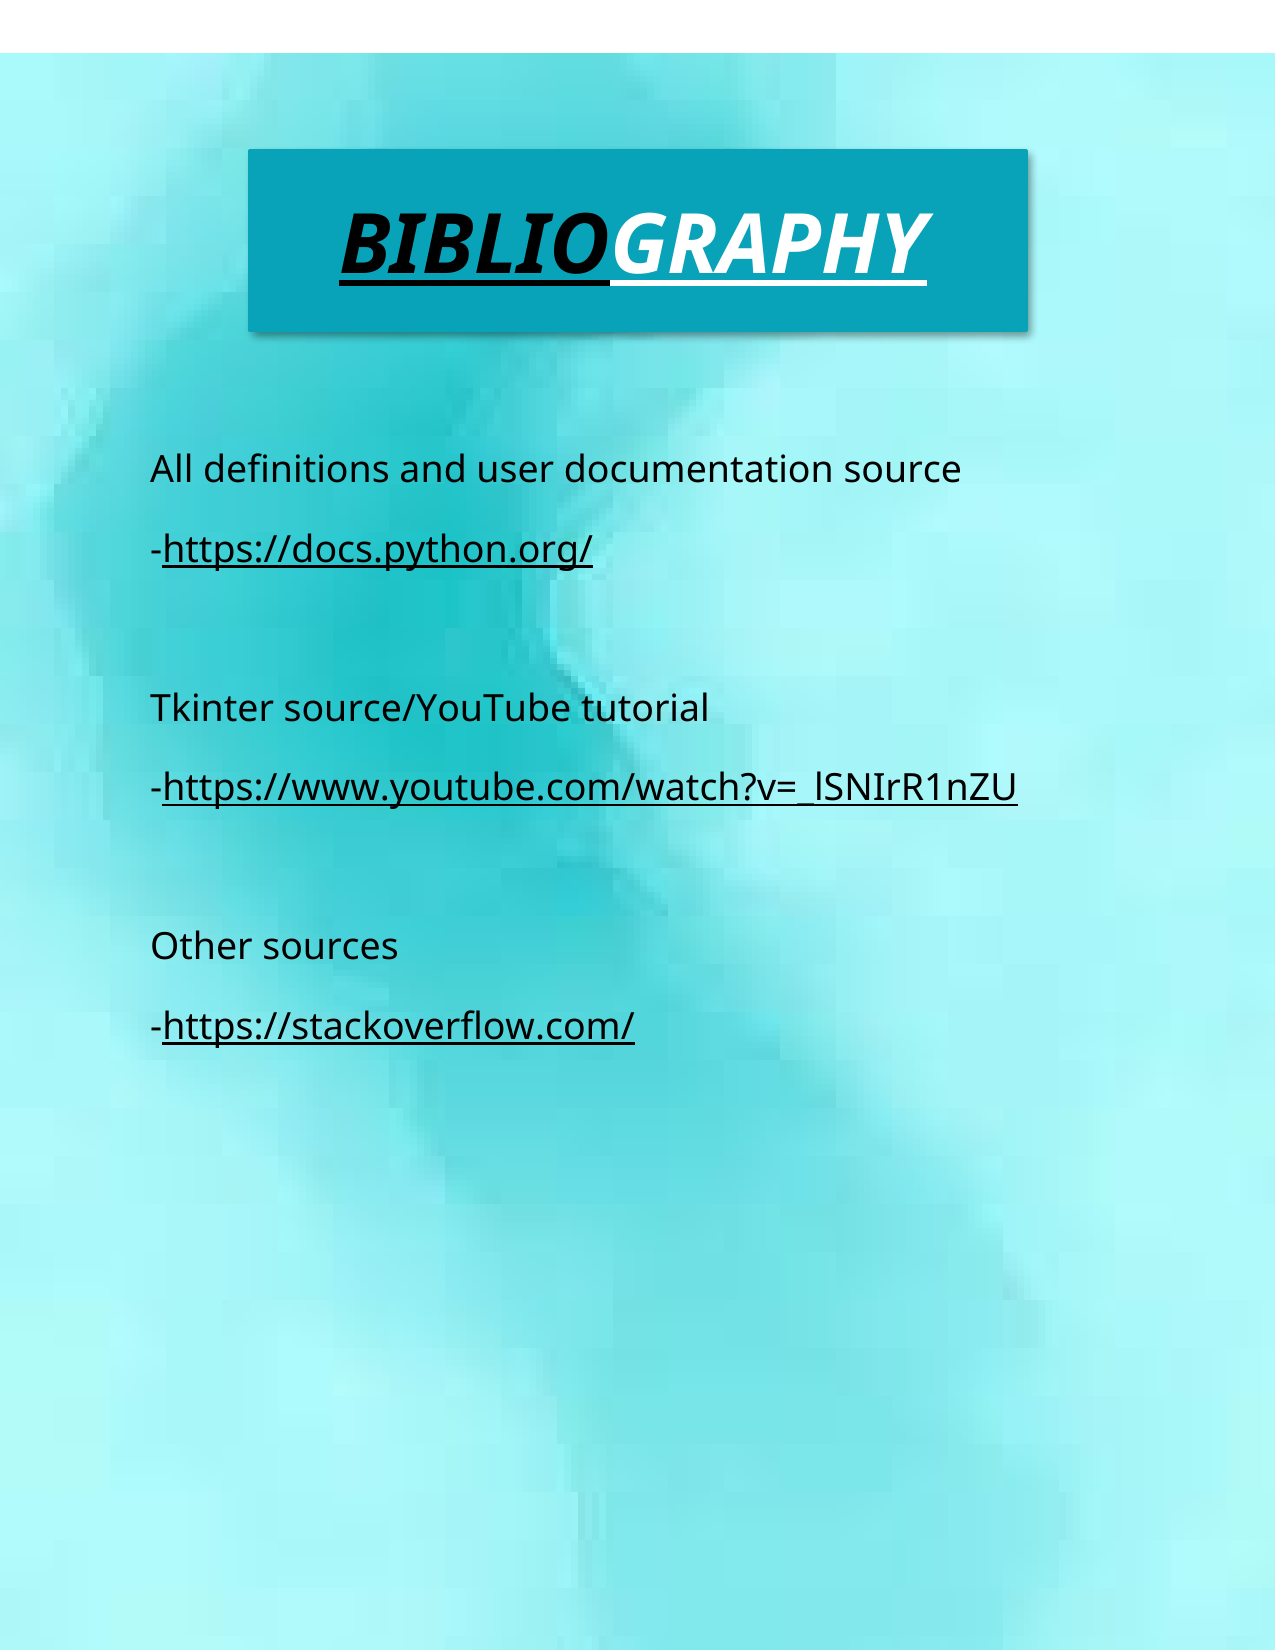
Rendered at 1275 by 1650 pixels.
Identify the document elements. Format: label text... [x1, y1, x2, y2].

text -https://www.youtube.com/watch?v=_lSNIrR1nZU [150, 761, 1125, 812]
text Other sources [150, 919, 1125, 971]
text -https://stackoverflow.com/ [150, 999, 1125, 1050]
text -https://docs.python.org/ [150, 522, 1125, 573]
text BIBLIOGRAPHY [150, 184, 1125, 298]
text All definitions and user documentation source [150, 443, 1125, 494]
text Tkinter source/YouTube tutorial [150, 681, 1125, 732]
picture [0, 53, 1275, 1650]
